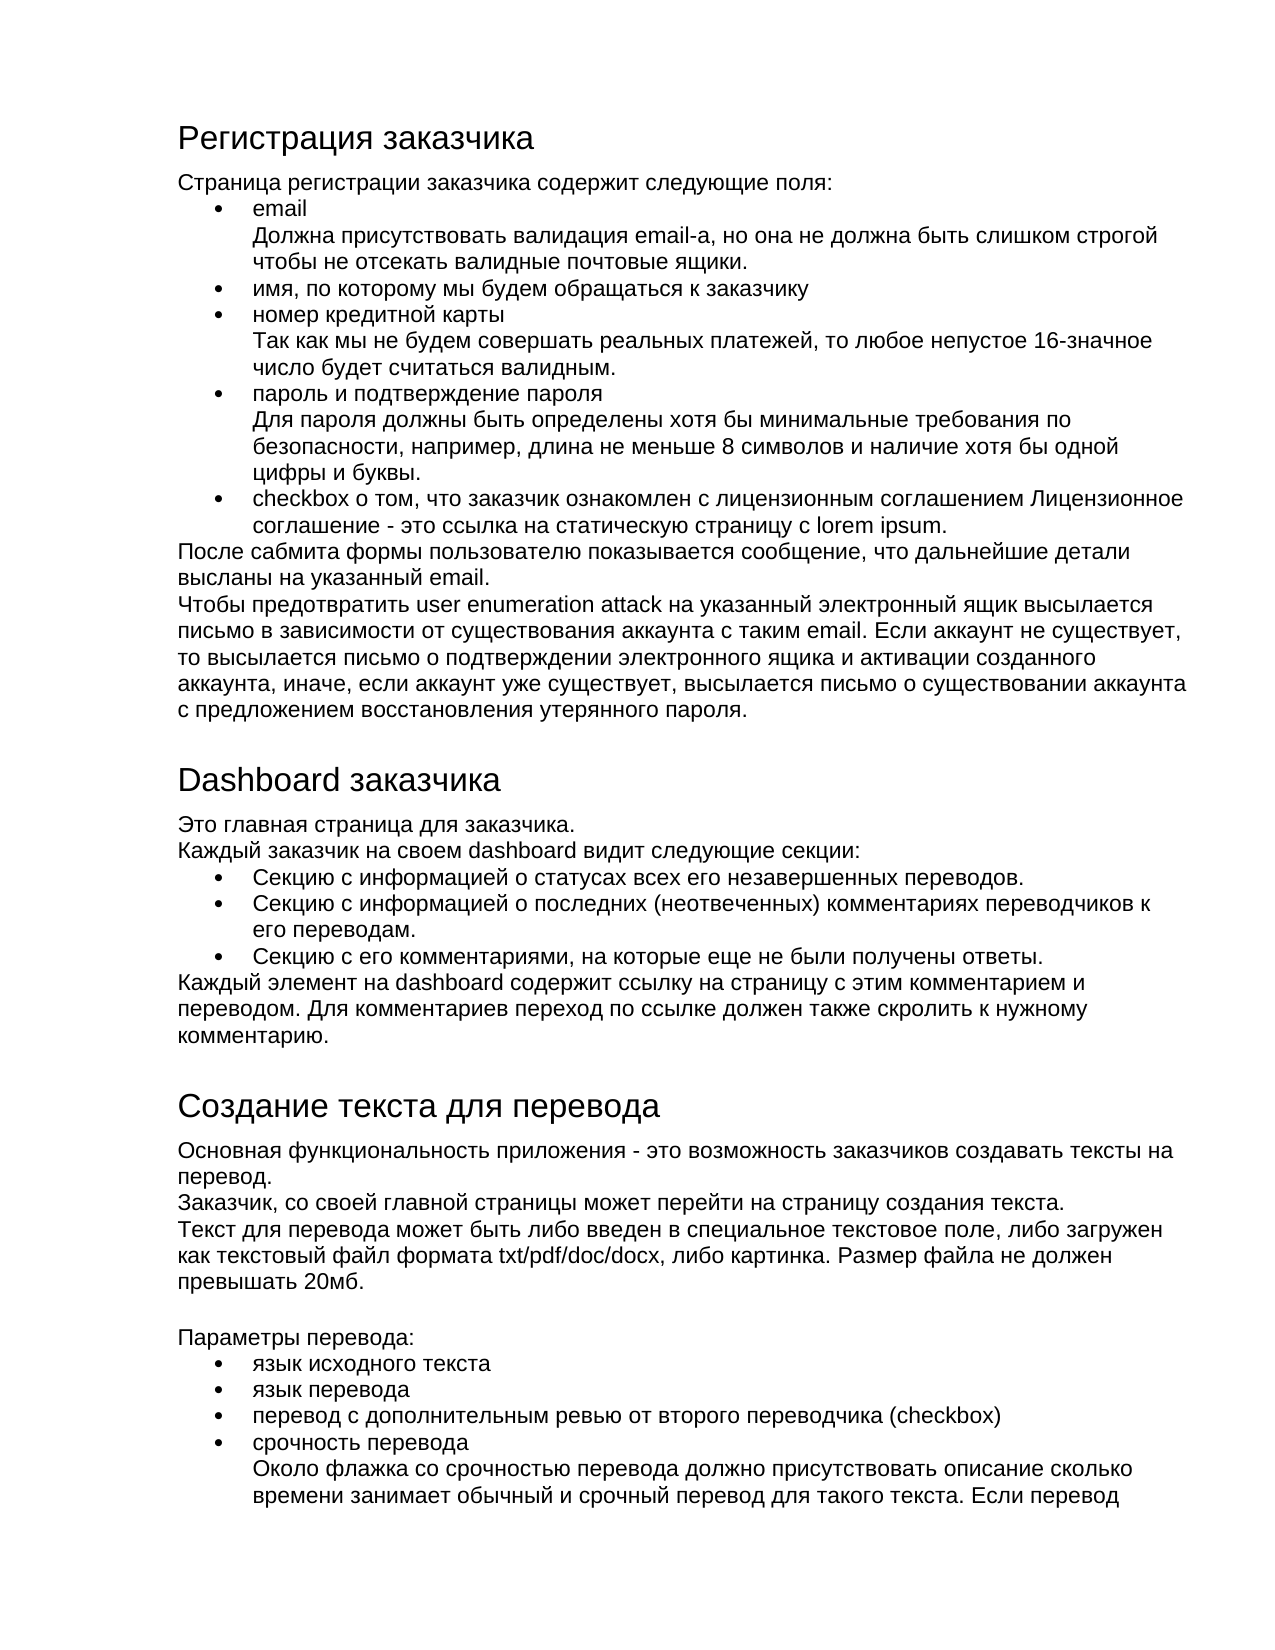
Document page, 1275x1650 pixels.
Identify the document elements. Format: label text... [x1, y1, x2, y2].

list email [215, 195, 1186, 222]
text Для пароля должны быть определены хотя бы минимальные требования по безопасности, например, длина не меньше 8 символов и наличие хотя бы одной цифры и буквы. [252, 406, 1186, 485]
text Это главная страница для заказчика. [177, 811, 1186, 837]
text Регистрация заказчика [177, 118, 1186, 157]
list номер кредитной карты [215, 301, 1186, 327]
text Создание текста для перевода [177, 1086, 1186, 1124]
list Секцию с информацией о последних (неотвеченных) комментариях переводчиков к его переводам. [215, 890, 1186, 943]
text Должна присутствовать валидация email-а, но она не должна быть слишком строгой чтобы не отсекать валидные почтовые ящики. [252, 222, 1186, 274]
text Заказчик, со своей главной страницы может перейти на страницу создания текста. [177, 1189, 1186, 1216]
text Текст для перевода может быть либо введен в специальное текстовое поле, либо загружен как текстовый файл формата txt/pdf/doc/docx, либо картинка. Размер файла не должен превышать 20мб. [177, 1216, 1186, 1295]
list язык исходного текста [215, 1350, 1186, 1376]
list checkbox о том, что заказчик ознакомлен с лицензионным соглашением Лицензионное соглашение - это ссылка на статическую страницу с lorem ipsum. [215, 485, 1186, 538]
text Чтобы предотвратить user enumeration attack на указанный электронный ящик высылается письмо в зависимости от существования аккаунта с таким email. Если аккаунт не существует, то высылается письмо о подтверждении электронного ящика и активации созданного аккаунта, иначе, если аккаунт уже существует, высылается письмо о существовании аккаунта с предложением восстановления утерянного пароля. [177, 591, 1186, 722]
list пароль и подтверждение пароля [215, 380, 1186, 406]
list язык перевода [215, 1376, 1186, 1402]
text Каждый заказчик на своем dashboard видит следующие секции: [177, 837, 1186, 864]
list срочность перевода [215, 1429, 1186, 1455]
text Каждый элемент на dashboard содержит ссылку на страницу с этим комментарием и переводом. Для комментариев переход по ссылке должен также скролить к нужному комментарию. [177, 969, 1186, 1048]
text После сабмита формы пользователю показывается сообщение, что дальнейшие детали высланы на указанный email. [177, 538, 1186, 591]
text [252, 1455, 1186, 1508]
text Страница регистрации заказчика содержит следующие поля: [177, 169, 1186, 195]
text Параметры перевода: [177, 1323, 1186, 1350]
list перевод с дополнительным ревью от второго переводчика (checkbox) [215, 1402, 1186, 1429]
text Dashboard заказчика [177, 760, 1186, 798]
text Так как мы не будем совершать реальных платежей, то любое непустое 16-значное число будет считаться валидным. [252, 327, 1186, 380]
list имя, по которому мы будем обращаться к заказчику [215, 274, 1186, 301]
list Секцию с его комментариями, на которые еще не были получены ответы. [215, 943, 1186, 969]
list Секцию с информацией о статусах всех его незавершенных переводов. [215, 864, 1186, 890]
text Основная функциональность приложения - это возможность заказчиков создавать тексты на перевод. [177, 1137, 1186, 1189]
